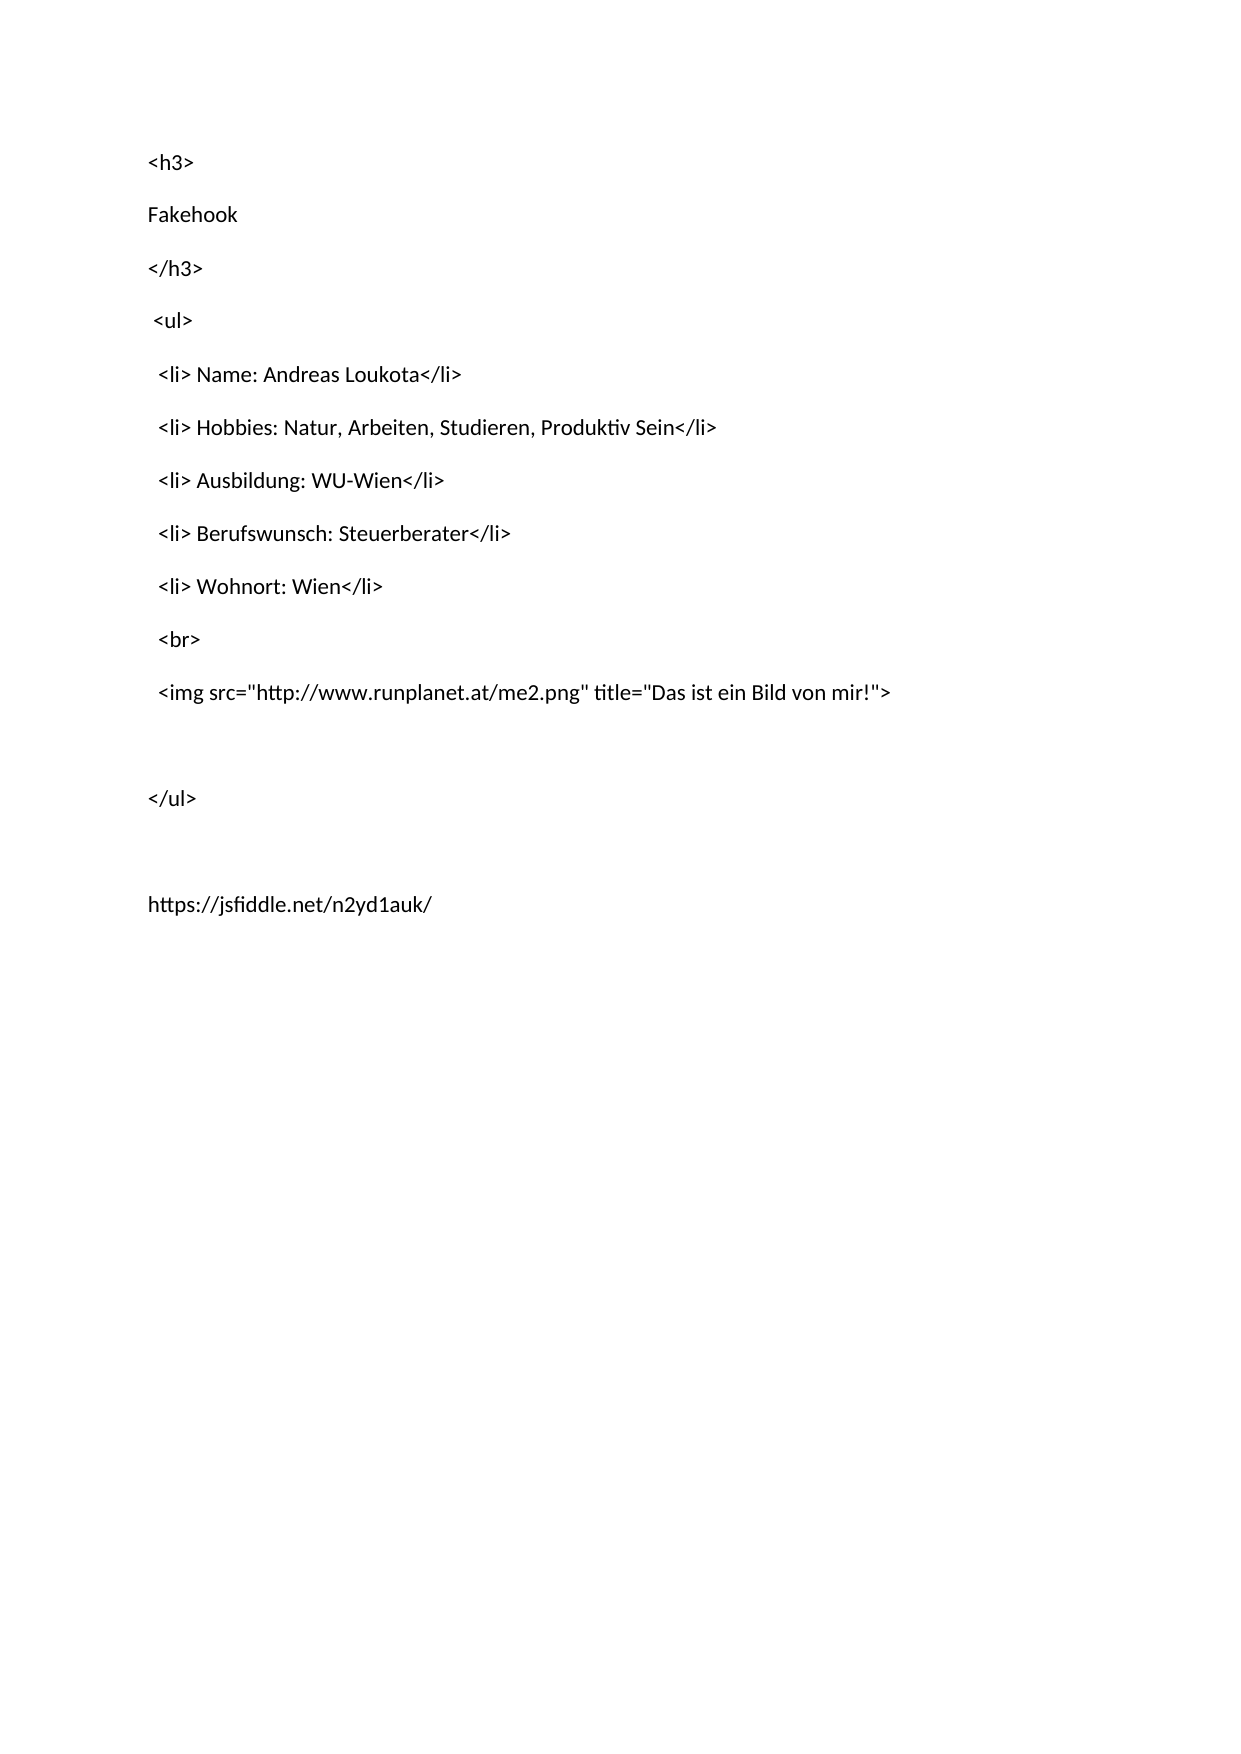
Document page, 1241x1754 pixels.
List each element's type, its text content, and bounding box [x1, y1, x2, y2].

text </h3> [148, 254, 1093, 282]
text Fakehook [148, 201, 1093, 229]
text <h3> [148, 148, 1093, 176]
text <li> Hobbies: Natur, Arbeiten, Studieren, Produktiv Sein</li> [148, 413, 1093, 441]
text <li> Wohnort: Wien</li> [148, 572, 1093, 600]
text https://jsfiddle.net/n2yd1auk/ [148, 890, 1093, 918]
text <br> [148, 625, 1093, 653]
text <li> Name: Andreas Loukota</li> [148, 360, 1093, 388]
text <img src="http://www.runplanet.at/me2.png" title="Das ist ein Bild von mir!"> [148, 678, 1093, 706]
text <li> Berufswunsch: Steuerberater</li> [148, 519, 1093, 547]
text <ul> [148, 307, 1093, 335]
text </ul> [148, 784, 1093, 812]
text <li> Ausbildung: WU-Wien</li> [148, 466, 1093, 494]
